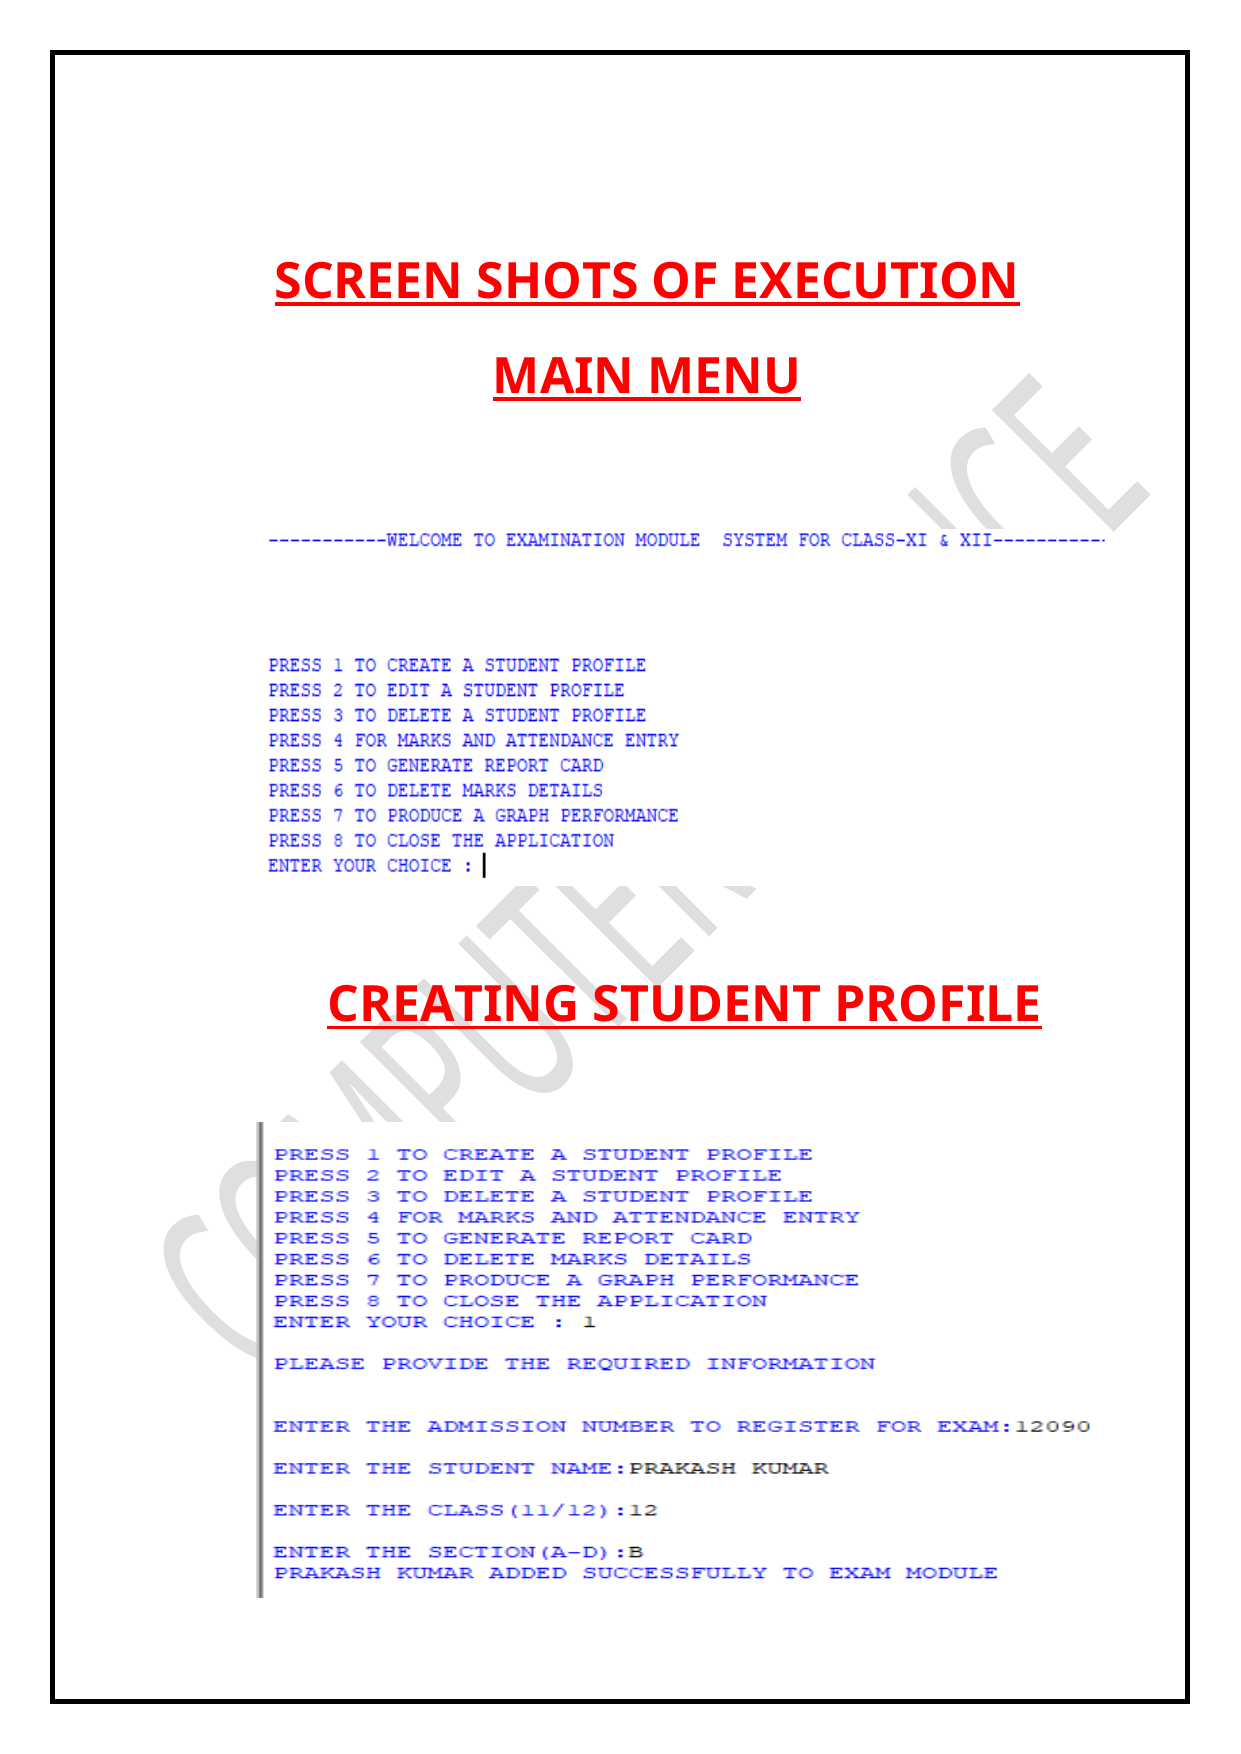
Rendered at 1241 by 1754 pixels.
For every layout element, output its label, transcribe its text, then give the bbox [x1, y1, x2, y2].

text SCREEN SHOTS OF EXECUTION [150, 245, 1144, 313]
list CREATING STUDENT PROFILE [225, 968, 1144, 1037]
picture [256, 1122, 1113, 1598]
picture [264, 529, 1105, 886]
text MAIN MENU [150, 340, 1144, 408]
